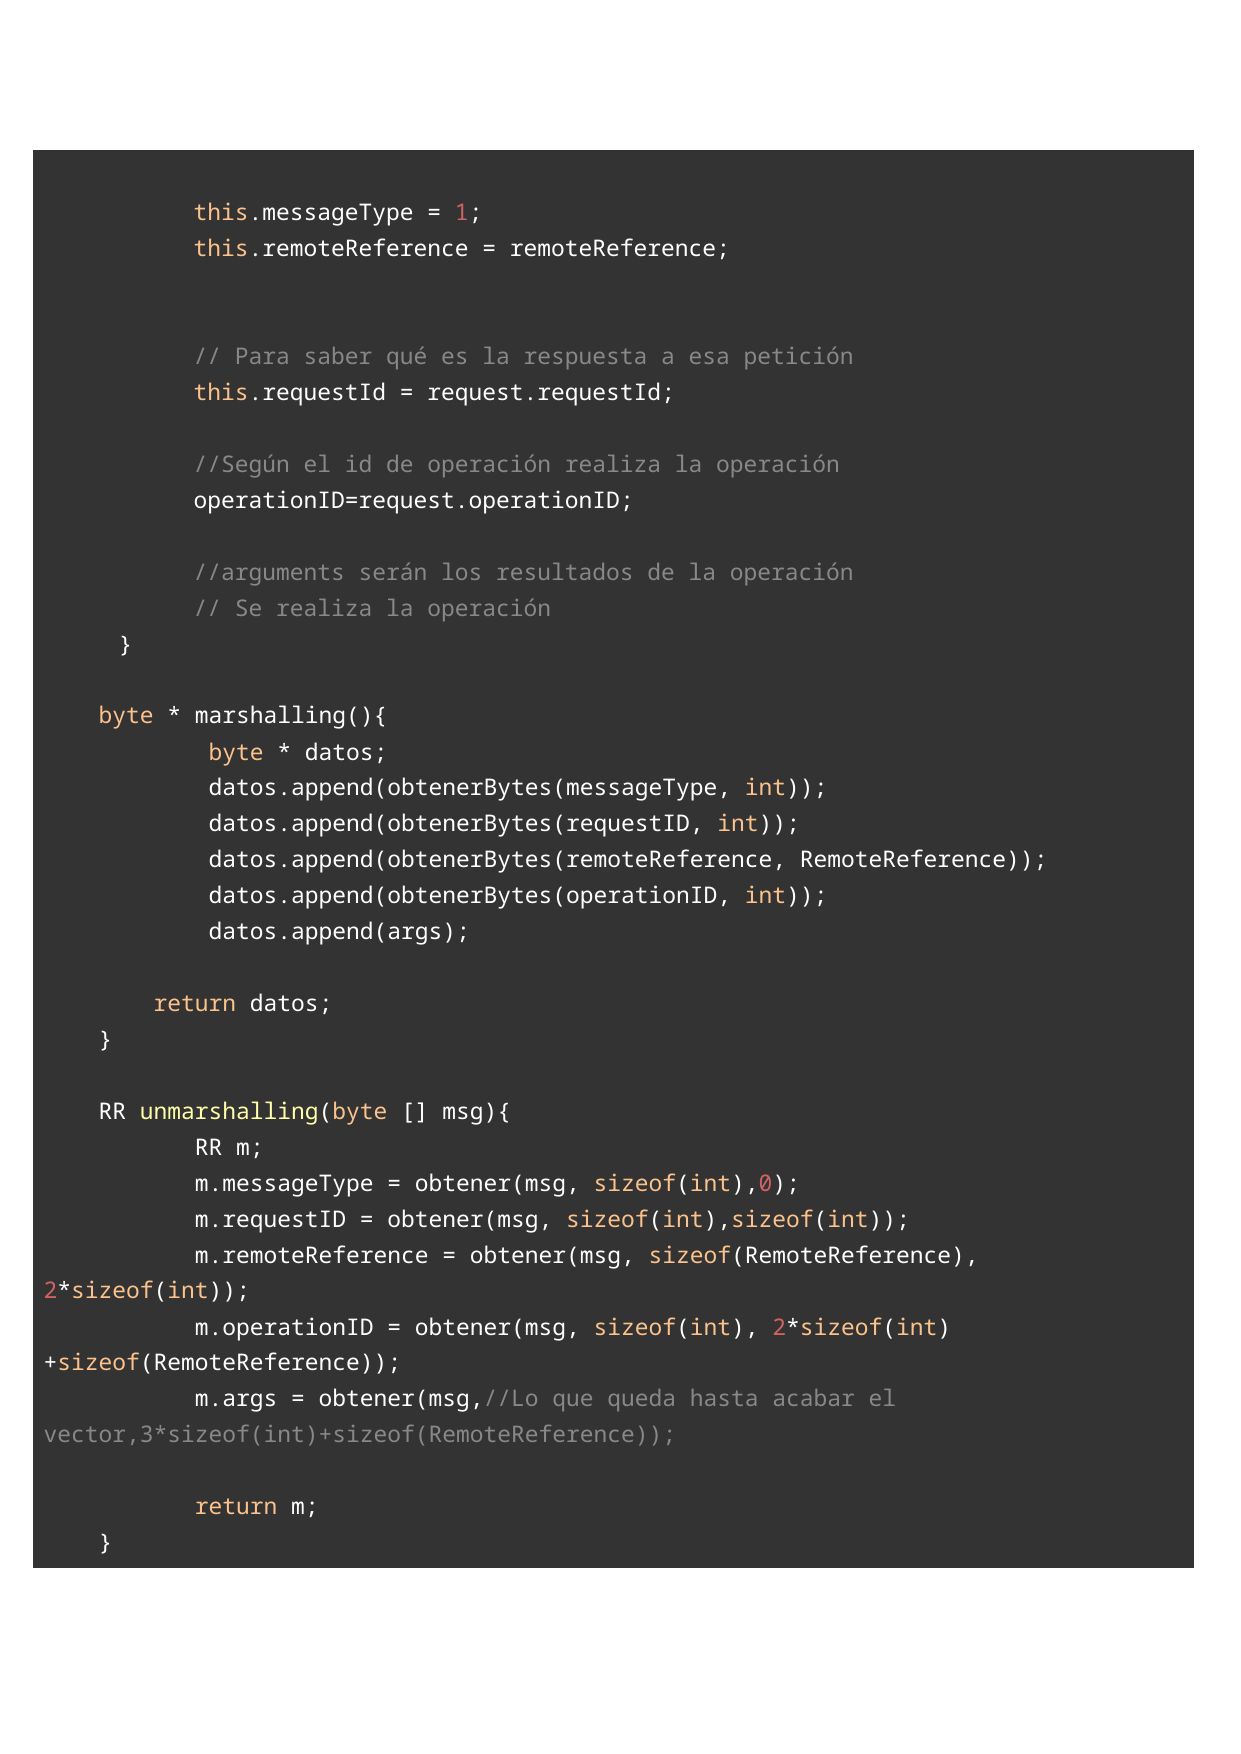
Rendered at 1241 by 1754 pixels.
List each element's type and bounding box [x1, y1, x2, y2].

table_header [33, 150, 1194, 1568]
